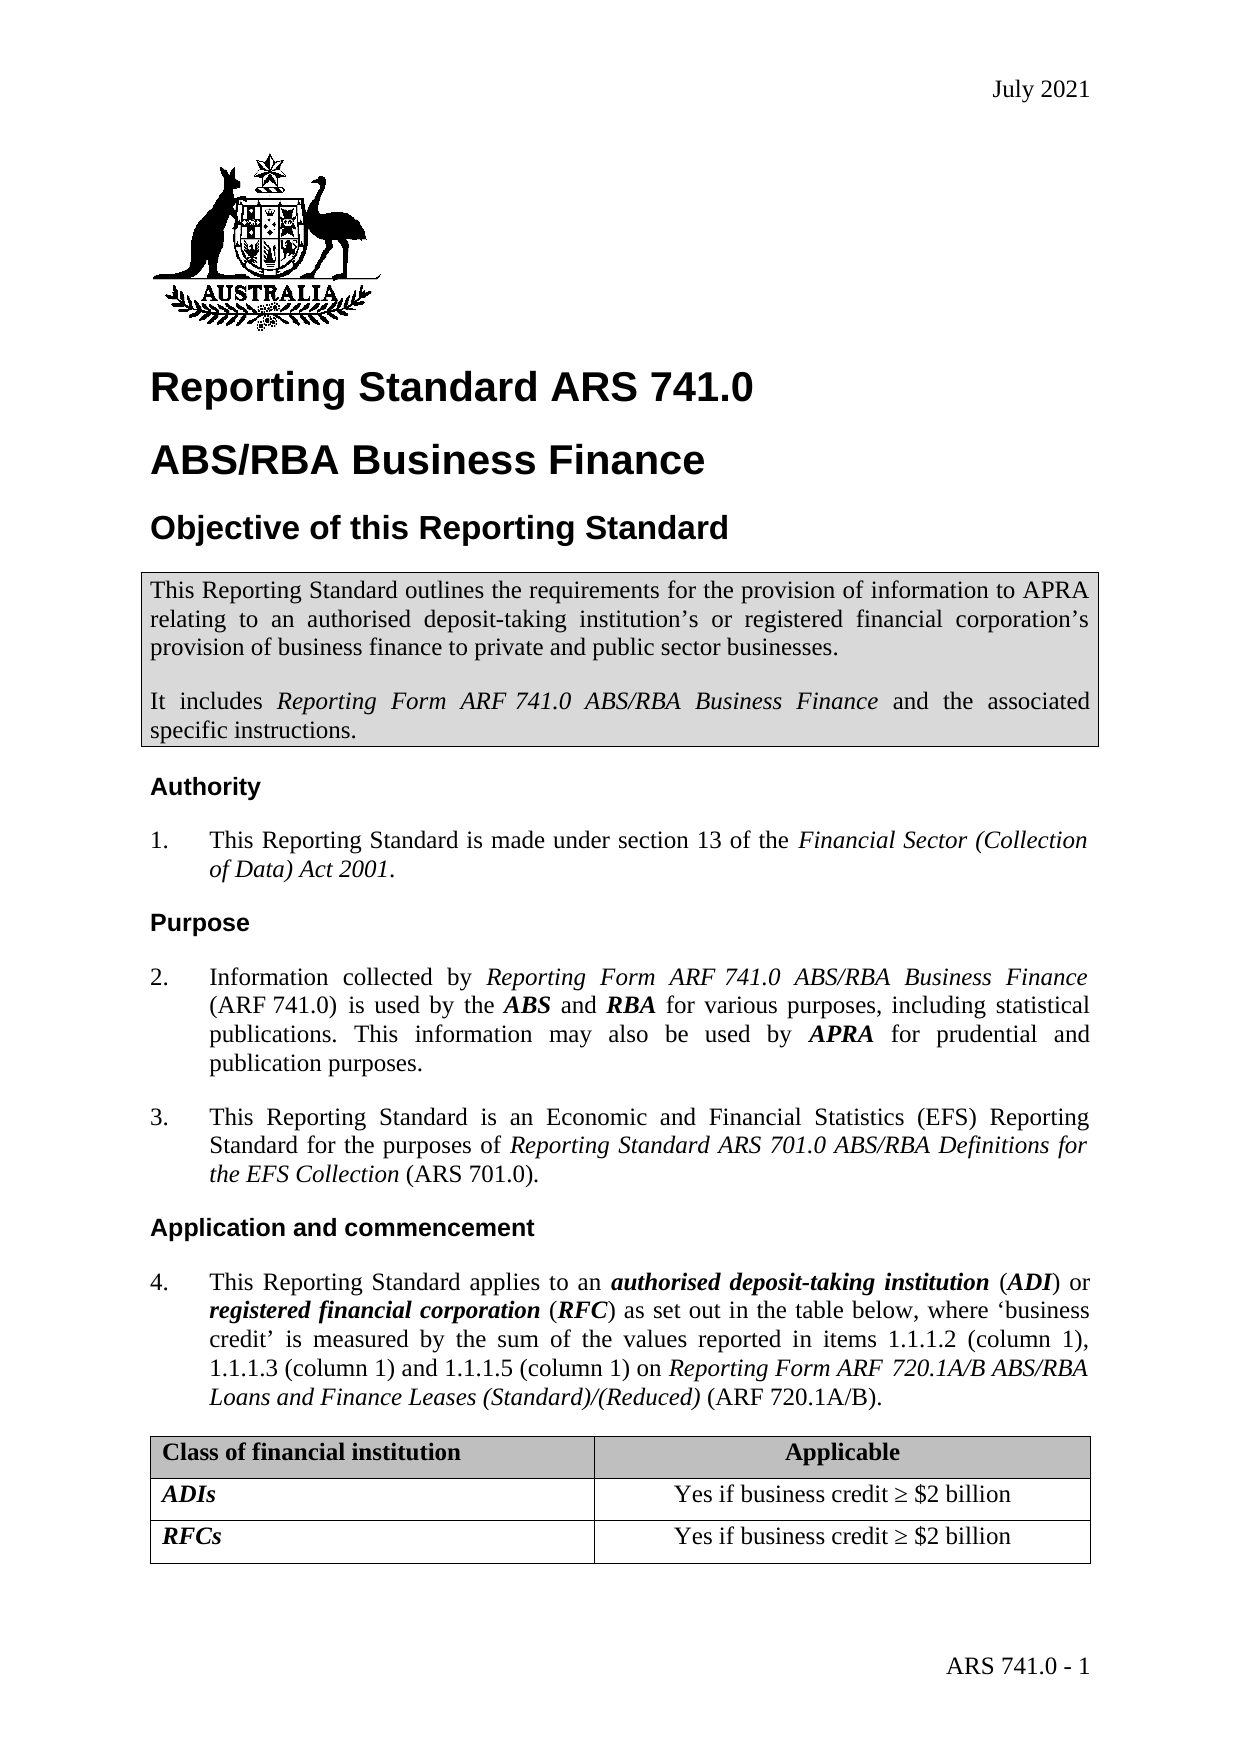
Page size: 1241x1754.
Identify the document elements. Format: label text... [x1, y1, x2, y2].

table_header Applicable [595, 1437, 1090, 1478]
list This Reporting Standard applies to an authorised deposit-taking institution (ADI) or registered financial corporation (RFC) as set out in the table below, where ‘business credit’ is measured by the sum of the values reported in items 1.1.1.2 (column 1), 1.1.1.3 (column 1) and 1.1.1.5 (column 1) on Reporting Form ARF 720.1A/B ABS/RBA Loans and Finance Leases (Standard)/(Reduced) (ARF 720.1A/B). [150, 1267, 1090, 1411]
text Application and commencement [150, 1213, 1090, 1242]
text Reporting Standard ARS 741.0 [150, 362, 1090, 410]
text ABS/RBA Business Finance [150, 435, 1090, 483]
list This Reporting Standard is made under section 13 of the Financial Sector (Collection of Data) Act 2001. [150, 826, 1090, 883]
list Information collected by Reporting Form ARF 741.0 ABS/RBA Business Finance (ARF 741.0) is used by the ABS and RBA for various purposes, including statistical publications. This information may also be used by APRA for prudential and publication purposes. [150, 962, 1090, 1077]
table_cell Yes if business credit ≥ $2 billion [595, 1521, 1090, 1562]
text Purpose [150, 908, 1090, 937]
text Objective of this Reporting Standard [150, 508, 1090, 547]
table_header Class of financial institution [151, 1437, 594, 1478]
text Authority [150, 772, 1090, 801]
table_cell RFCs [151, 1521, 594, 1562]
text This Reporting Standard outlines the requirements for the provision of information to APRA relating to an authorised deposit-taking institution’s or registered financial corporation’s provision of business finance to private and public sector businesses. [142, 573, 1098, 661]
table_cell Yes if business credit ≥ $2 billion [595, 1479, 1090, 1520]
table_cell ADIs [151, 1479, 594, 1520]
list This Reporting Standard is an Economic and Financial Statistics (EFS) Reporting Standard for the purposes of Reporting Standard ARS 701.0 ABS/RBA Definitions for the EFS Collection (ARS 701.0). [150, 1102, 1090, 1188]
text It includes Reporting Form ARF 741.0 ABS/RBA Business Finance and the associated specific instructions. [142, 683, 1098, 746]
